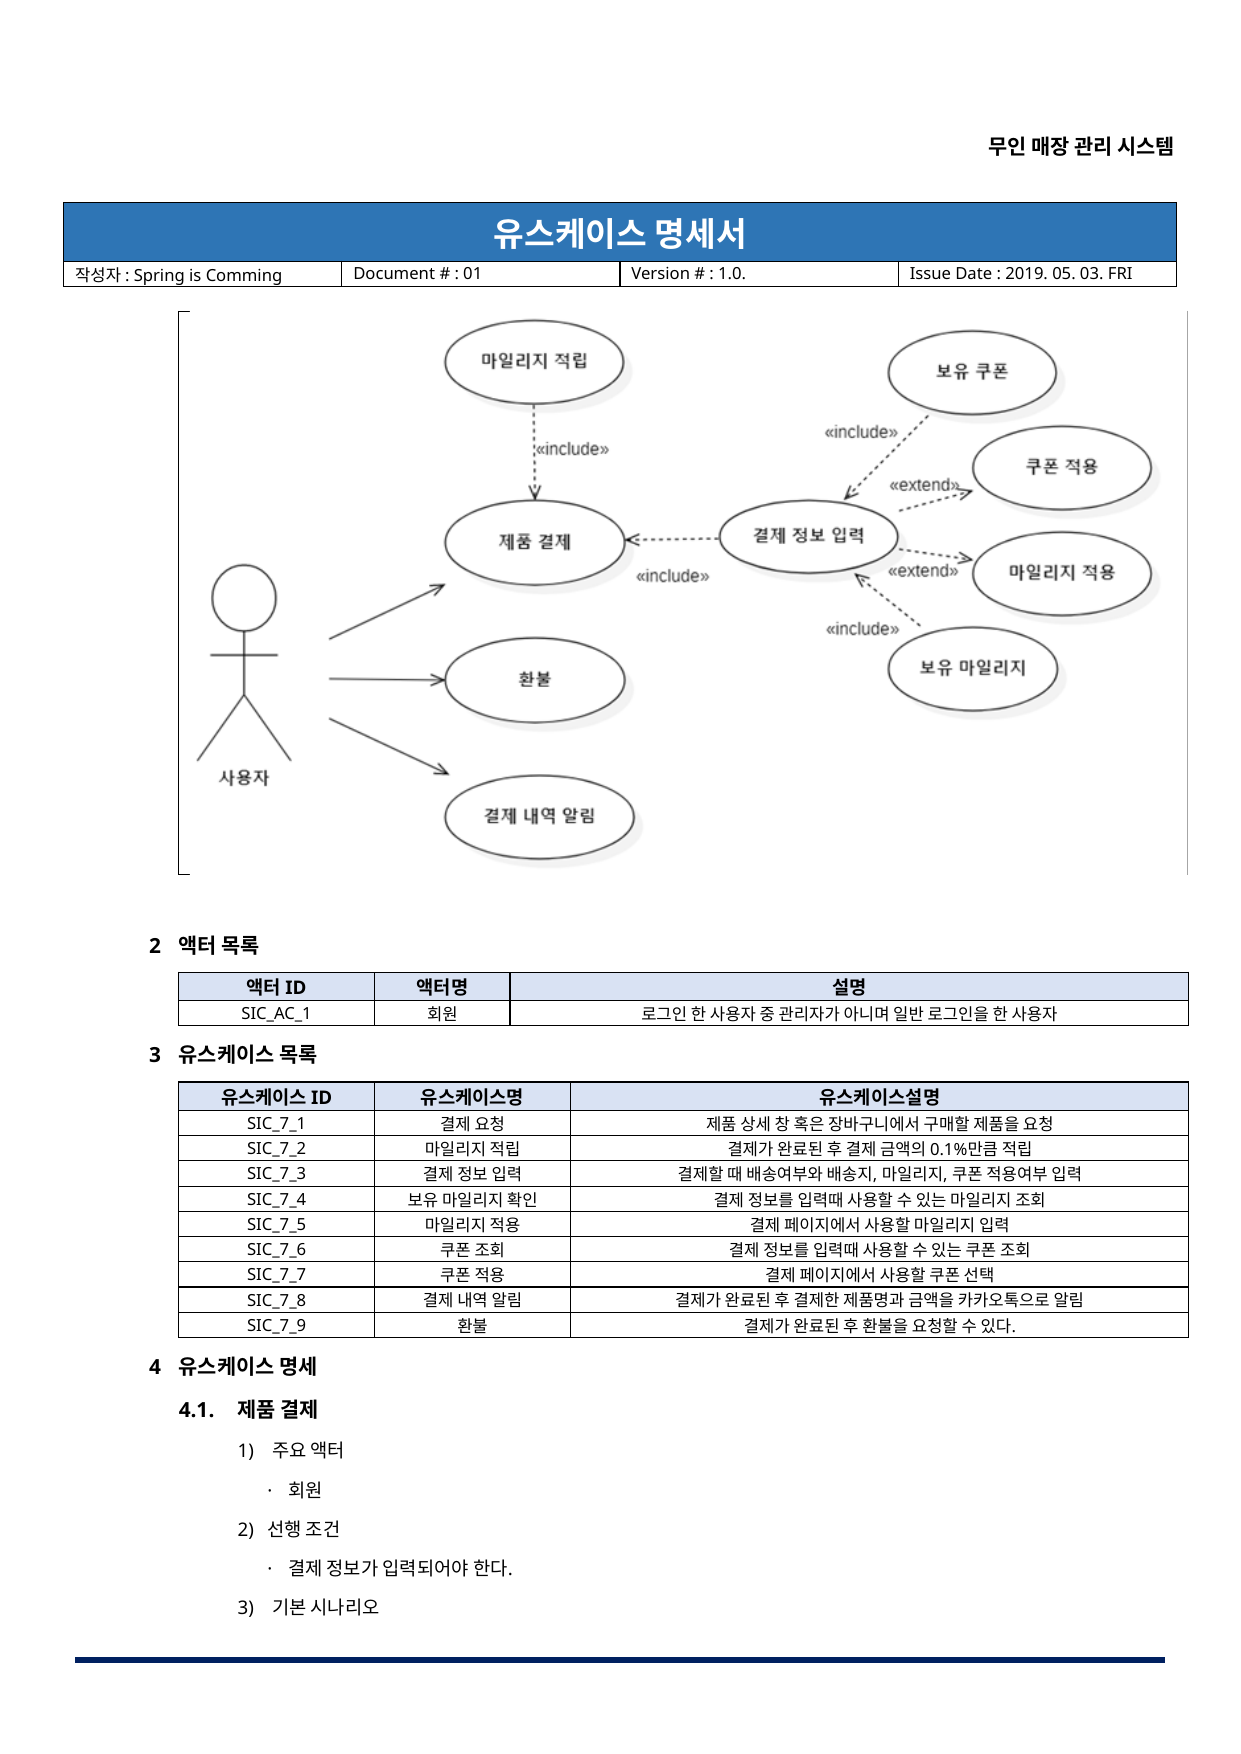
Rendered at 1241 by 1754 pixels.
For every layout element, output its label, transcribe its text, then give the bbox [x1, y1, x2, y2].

table_cell 보유 마일리지 확인 [375, 1187, 570, 1211]
list 주요 액터 [237, 1436, 1165, 1463]
table_header 액터명 [375, 973, 509, 1000]
table_cell 로그인 한 사용자 중 관리자가 아니며 일반 로그인을 한 사용자 [511, 1001, 1188, 1025]
list 결제 정보가 입력되어야 한다. [267, 1548, 1165, 1586]
list 유스케이스 명세 [149, 1350, 1165, 1381]
table_cell 마일리지 적용 [375, 1212, 570, 1236]
table_cell 회원 [375, 1001, 509, 1025]
table_cell 결제가 완료된 후 결제 금액의 0.1%만큼 적립 [571, 1136, 1188, 1160]
table_cell SIC_7_7 [179, 1262, 374, 1286]
table_cell 결제가 완료된 후 결제한 제품명과 금액을 카카오톡으로 알림 [571, 1288, 1188, 1312]
table_header 액터 ID [179, 973, 374, 1000]
table_header 설명 [511, 973, 1188, 1000]
table_cell 마일리지 적립 [375, 1136, 570, 1160]
table_cell 결제 요청 [375, 1111, 570, 1135]
table_cell SIC_7_8 [179, 1288, 374, 1312]
table_cell 결제 내역 알림 [375, 1288, 570, 1312]
table_cell SIC_7_6 [179, 1237, 374, 1261]
table_cell 결제 페이지에서 사용할 쿠폰 선택 [571, 1262, 1188, 1286]
table_cell SIC_7_5 [179, 1212, 374, 1236]
table_cell 결제 정보 입력 [375, 1161, 570, 1186]
table_cell SIC_AC_1 [179, 1001, 374, 1025]
table_cell 환불 [375, 1313, 570, 1337]
table_cell 결제 정보를 입력때 사용할 수 있는 마일리지 조회 [571, 1187, 1188, 1211]
table_cell 쿠폰 조회 [375, 1237, 570, 1261]
list 유스케이스 목록 [149, 1039, 1165, 1069]
table_header 유스케이스명 [375, 1083, 570, 1110]
table_cell SIC_7_9 [179, 1313, 374, 1337]
table_cell SIC_7_3 [179, 1161, 374, 1186]
table_cell 결제할 때 배송여부와 배송지, 마일리지, 쿠폰 적용여부 입력 [571, 1161, 1188, 1186]
list 제품 결제 [178, 1393, 1165, 1423]
table_cell 결제 정보를 입력때 사용할 수 있는 쿠폰 조회 [571, 1237, 1188, 1261]
table_cell 결제가 완료된 후 환불을 요청할 수 있다. [571, 1313, 1188, 1337]
list 액터 목록 [149, 929, 1165, 959]
list 선행 조건 [237, 1514, 1165, 1541]
table_cell 제품 상세 창 혹은 장바구니에서 구매할 제품을 요청 [571, 1111, 1188, 1135]
picture [189, 311, 1188, 875]
list 회원 [267, 1469, 1165, 1508]
table_header 유스케이스설명 [571, 1083, 1188, 1110]
list 기본 시나리오 [237, 1592, 1165, 1619]
table_header 유스케이스ID [179, 1083, 374, 1110]
table_cell SIC_7_1 [179, 1111, 374, 1135]
table_cell SIC_7_2 [179, 1136, 374, 1160]
table_cell 결제 페이지에서 사용할 마일리지 입력 [571, 1212, 1188, 1236]
table_header [179, 312, 189, 874]
table_cell SIC_7_4 [179, 1187, 374, 1211]
table_cell 쿠폰 적용 [375, 1262, 570, 1286]
